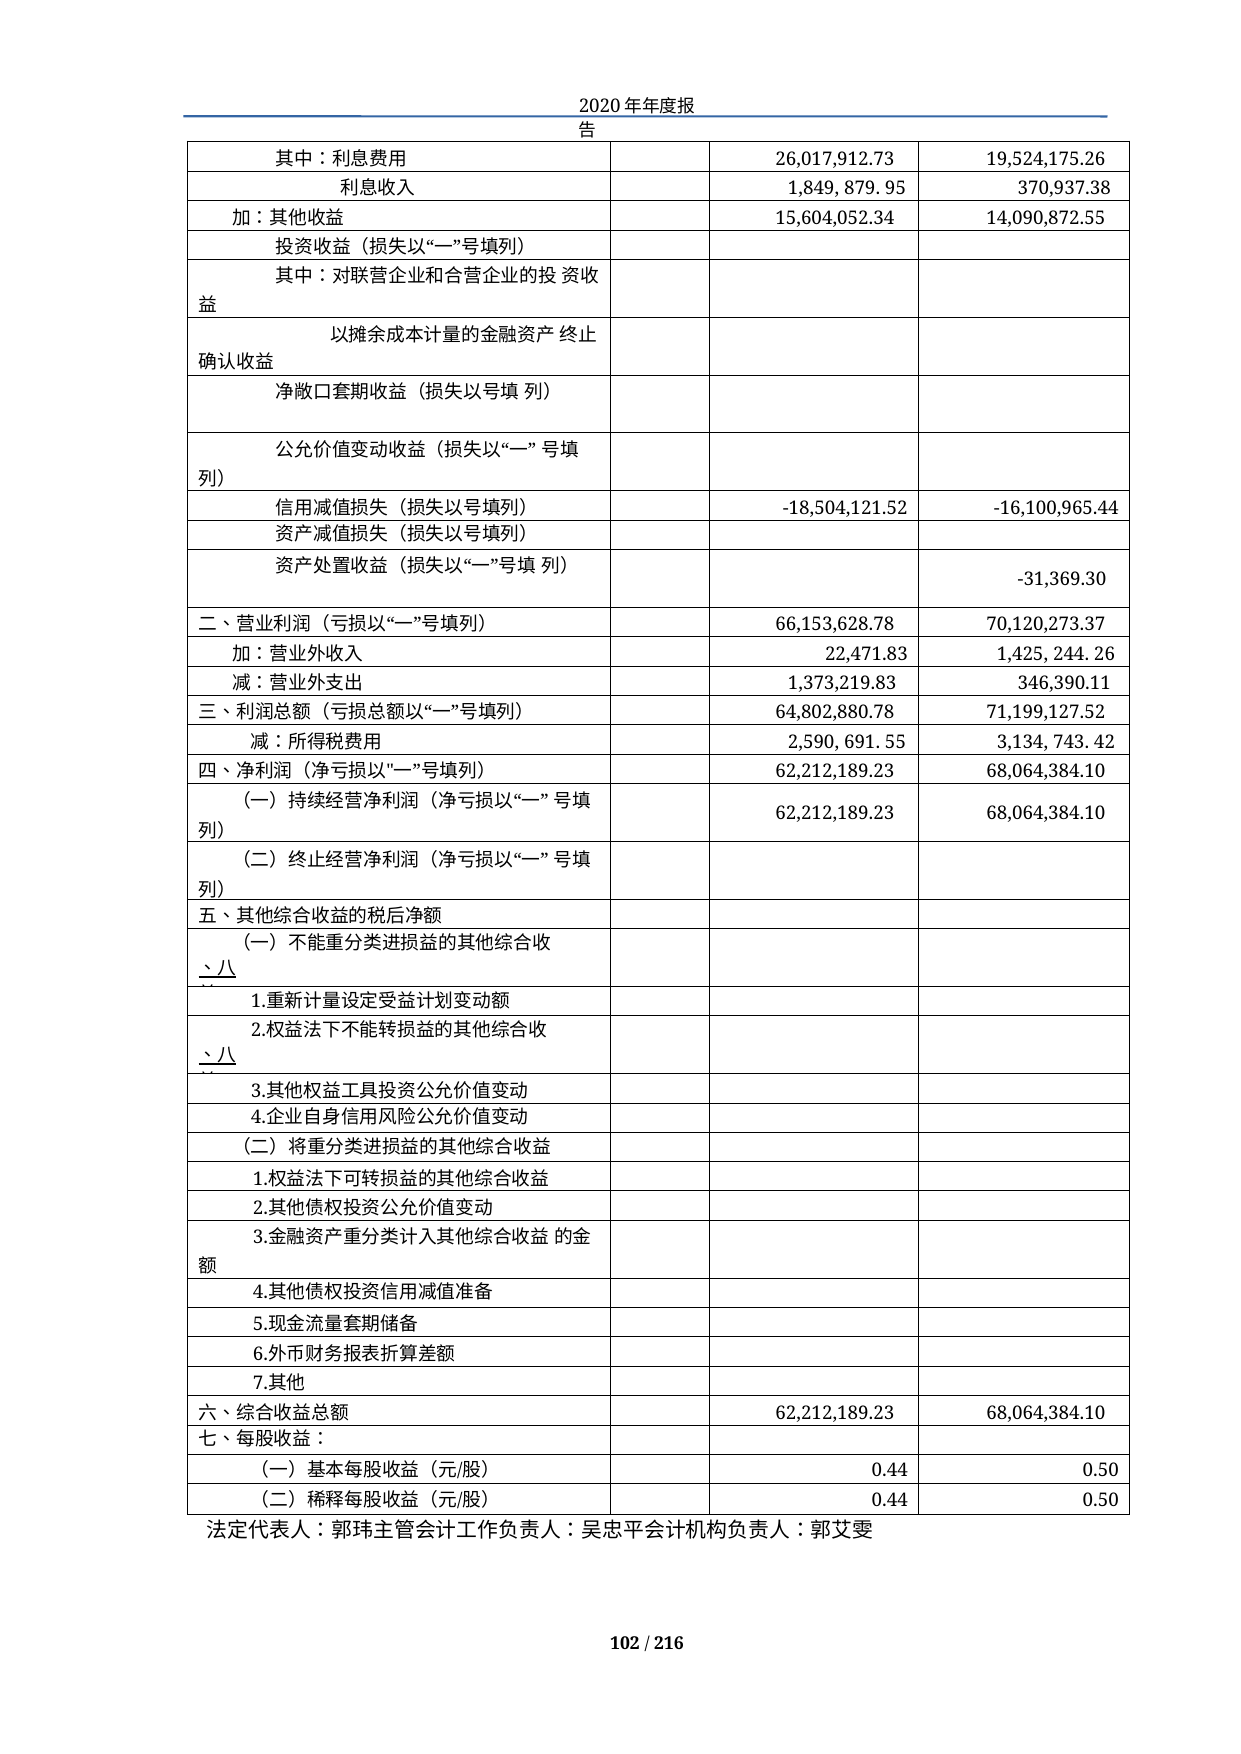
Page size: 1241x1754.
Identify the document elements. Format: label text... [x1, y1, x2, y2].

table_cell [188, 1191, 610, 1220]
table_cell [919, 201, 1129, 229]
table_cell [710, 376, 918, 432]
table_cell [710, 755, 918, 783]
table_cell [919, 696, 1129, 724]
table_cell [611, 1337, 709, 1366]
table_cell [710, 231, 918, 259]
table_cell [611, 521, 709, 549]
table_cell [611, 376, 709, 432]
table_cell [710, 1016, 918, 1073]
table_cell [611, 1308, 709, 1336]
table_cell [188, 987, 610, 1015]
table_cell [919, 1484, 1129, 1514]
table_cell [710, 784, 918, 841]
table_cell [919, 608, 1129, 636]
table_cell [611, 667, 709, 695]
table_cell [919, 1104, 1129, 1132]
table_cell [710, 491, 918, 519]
text 法定代表人：郭玮主管会计工作负责人：吴忠平会计机构负责人：郭艾雯 [206, 1515, 1121, 1543]
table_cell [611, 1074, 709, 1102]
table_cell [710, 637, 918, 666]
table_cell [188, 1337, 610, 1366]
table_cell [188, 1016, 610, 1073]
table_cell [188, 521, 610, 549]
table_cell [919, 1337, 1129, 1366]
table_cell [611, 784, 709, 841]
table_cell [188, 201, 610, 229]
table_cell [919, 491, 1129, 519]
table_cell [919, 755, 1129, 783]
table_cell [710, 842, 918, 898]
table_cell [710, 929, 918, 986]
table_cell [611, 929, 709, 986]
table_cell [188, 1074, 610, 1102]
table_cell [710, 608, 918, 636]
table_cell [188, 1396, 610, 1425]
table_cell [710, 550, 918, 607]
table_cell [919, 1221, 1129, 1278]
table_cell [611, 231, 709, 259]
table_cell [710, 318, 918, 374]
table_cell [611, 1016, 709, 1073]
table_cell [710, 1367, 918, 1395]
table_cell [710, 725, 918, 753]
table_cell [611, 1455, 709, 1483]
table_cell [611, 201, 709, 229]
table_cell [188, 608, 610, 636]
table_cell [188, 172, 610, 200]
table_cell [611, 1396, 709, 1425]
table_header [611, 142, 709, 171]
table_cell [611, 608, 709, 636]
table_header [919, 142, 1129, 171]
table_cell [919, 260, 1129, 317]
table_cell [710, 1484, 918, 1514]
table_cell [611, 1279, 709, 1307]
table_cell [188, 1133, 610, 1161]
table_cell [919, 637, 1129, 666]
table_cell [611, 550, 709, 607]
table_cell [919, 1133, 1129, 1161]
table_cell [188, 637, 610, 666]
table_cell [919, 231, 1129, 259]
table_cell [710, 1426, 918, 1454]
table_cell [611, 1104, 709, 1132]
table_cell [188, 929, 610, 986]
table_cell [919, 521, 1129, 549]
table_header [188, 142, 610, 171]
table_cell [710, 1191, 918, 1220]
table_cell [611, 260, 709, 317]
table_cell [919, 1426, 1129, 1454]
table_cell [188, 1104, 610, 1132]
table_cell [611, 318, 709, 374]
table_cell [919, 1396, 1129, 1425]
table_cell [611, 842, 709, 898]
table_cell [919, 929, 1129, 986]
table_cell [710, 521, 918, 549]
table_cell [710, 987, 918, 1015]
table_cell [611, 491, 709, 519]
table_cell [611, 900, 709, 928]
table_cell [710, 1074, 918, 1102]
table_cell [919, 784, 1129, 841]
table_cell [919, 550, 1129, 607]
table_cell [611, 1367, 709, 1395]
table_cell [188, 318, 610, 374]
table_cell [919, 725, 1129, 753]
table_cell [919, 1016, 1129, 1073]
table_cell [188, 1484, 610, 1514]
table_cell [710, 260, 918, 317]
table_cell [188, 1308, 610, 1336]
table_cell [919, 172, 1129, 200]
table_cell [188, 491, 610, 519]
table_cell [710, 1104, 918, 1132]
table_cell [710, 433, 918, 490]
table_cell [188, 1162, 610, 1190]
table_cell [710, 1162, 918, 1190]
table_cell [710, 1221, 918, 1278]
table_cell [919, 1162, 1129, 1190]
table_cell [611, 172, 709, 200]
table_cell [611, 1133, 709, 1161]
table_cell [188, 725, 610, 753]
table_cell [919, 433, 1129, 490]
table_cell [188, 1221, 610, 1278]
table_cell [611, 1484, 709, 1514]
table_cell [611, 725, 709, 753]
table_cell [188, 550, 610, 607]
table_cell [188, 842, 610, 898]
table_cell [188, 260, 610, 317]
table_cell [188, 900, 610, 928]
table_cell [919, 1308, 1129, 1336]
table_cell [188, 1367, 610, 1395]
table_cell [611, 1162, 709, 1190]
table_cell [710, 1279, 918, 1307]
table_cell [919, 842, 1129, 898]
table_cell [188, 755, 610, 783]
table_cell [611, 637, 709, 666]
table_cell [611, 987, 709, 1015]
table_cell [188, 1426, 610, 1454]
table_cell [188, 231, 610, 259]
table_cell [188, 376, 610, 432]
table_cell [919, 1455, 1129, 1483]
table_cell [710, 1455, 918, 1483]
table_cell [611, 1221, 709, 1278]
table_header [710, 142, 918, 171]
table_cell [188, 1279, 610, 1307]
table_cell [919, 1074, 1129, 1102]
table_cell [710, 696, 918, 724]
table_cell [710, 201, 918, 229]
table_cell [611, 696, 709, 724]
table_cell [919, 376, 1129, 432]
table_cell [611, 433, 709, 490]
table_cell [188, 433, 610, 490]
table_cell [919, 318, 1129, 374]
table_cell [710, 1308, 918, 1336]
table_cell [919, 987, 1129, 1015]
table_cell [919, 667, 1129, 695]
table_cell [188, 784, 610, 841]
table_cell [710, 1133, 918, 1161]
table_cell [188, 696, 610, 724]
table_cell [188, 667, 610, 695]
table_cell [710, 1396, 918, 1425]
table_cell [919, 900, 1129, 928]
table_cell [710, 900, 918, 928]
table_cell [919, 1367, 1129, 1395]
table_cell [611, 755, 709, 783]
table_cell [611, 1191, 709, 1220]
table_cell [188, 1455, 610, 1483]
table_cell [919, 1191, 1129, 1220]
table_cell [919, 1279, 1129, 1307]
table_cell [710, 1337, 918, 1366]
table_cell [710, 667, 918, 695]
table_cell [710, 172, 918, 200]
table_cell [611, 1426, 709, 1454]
